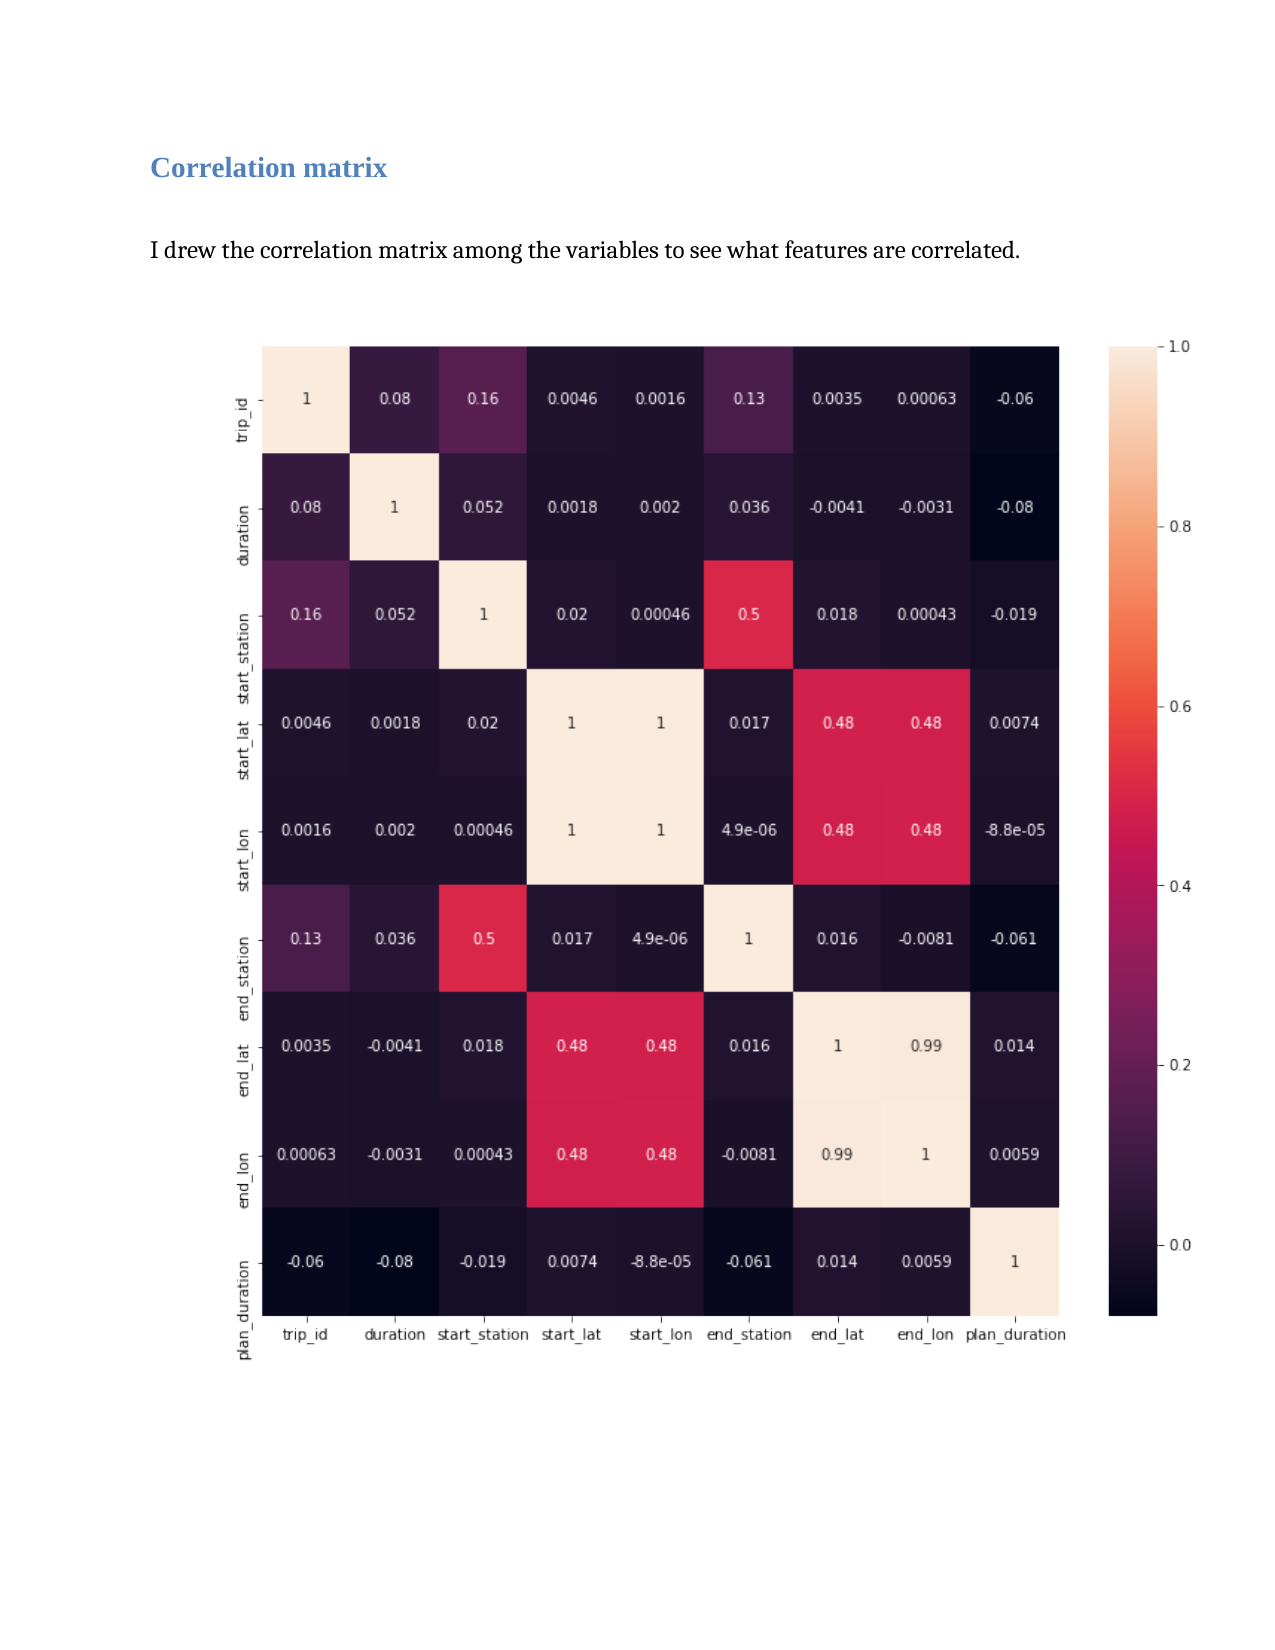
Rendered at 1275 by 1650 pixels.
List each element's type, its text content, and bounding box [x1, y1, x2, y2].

text I drew the correlation matrix among the variables to see what features are correlated. [150, 236, 1125, 264]
subtitle Correlation matrix [150, 150, 1125, 183]
picture [225, 330, 1200, 1370]
